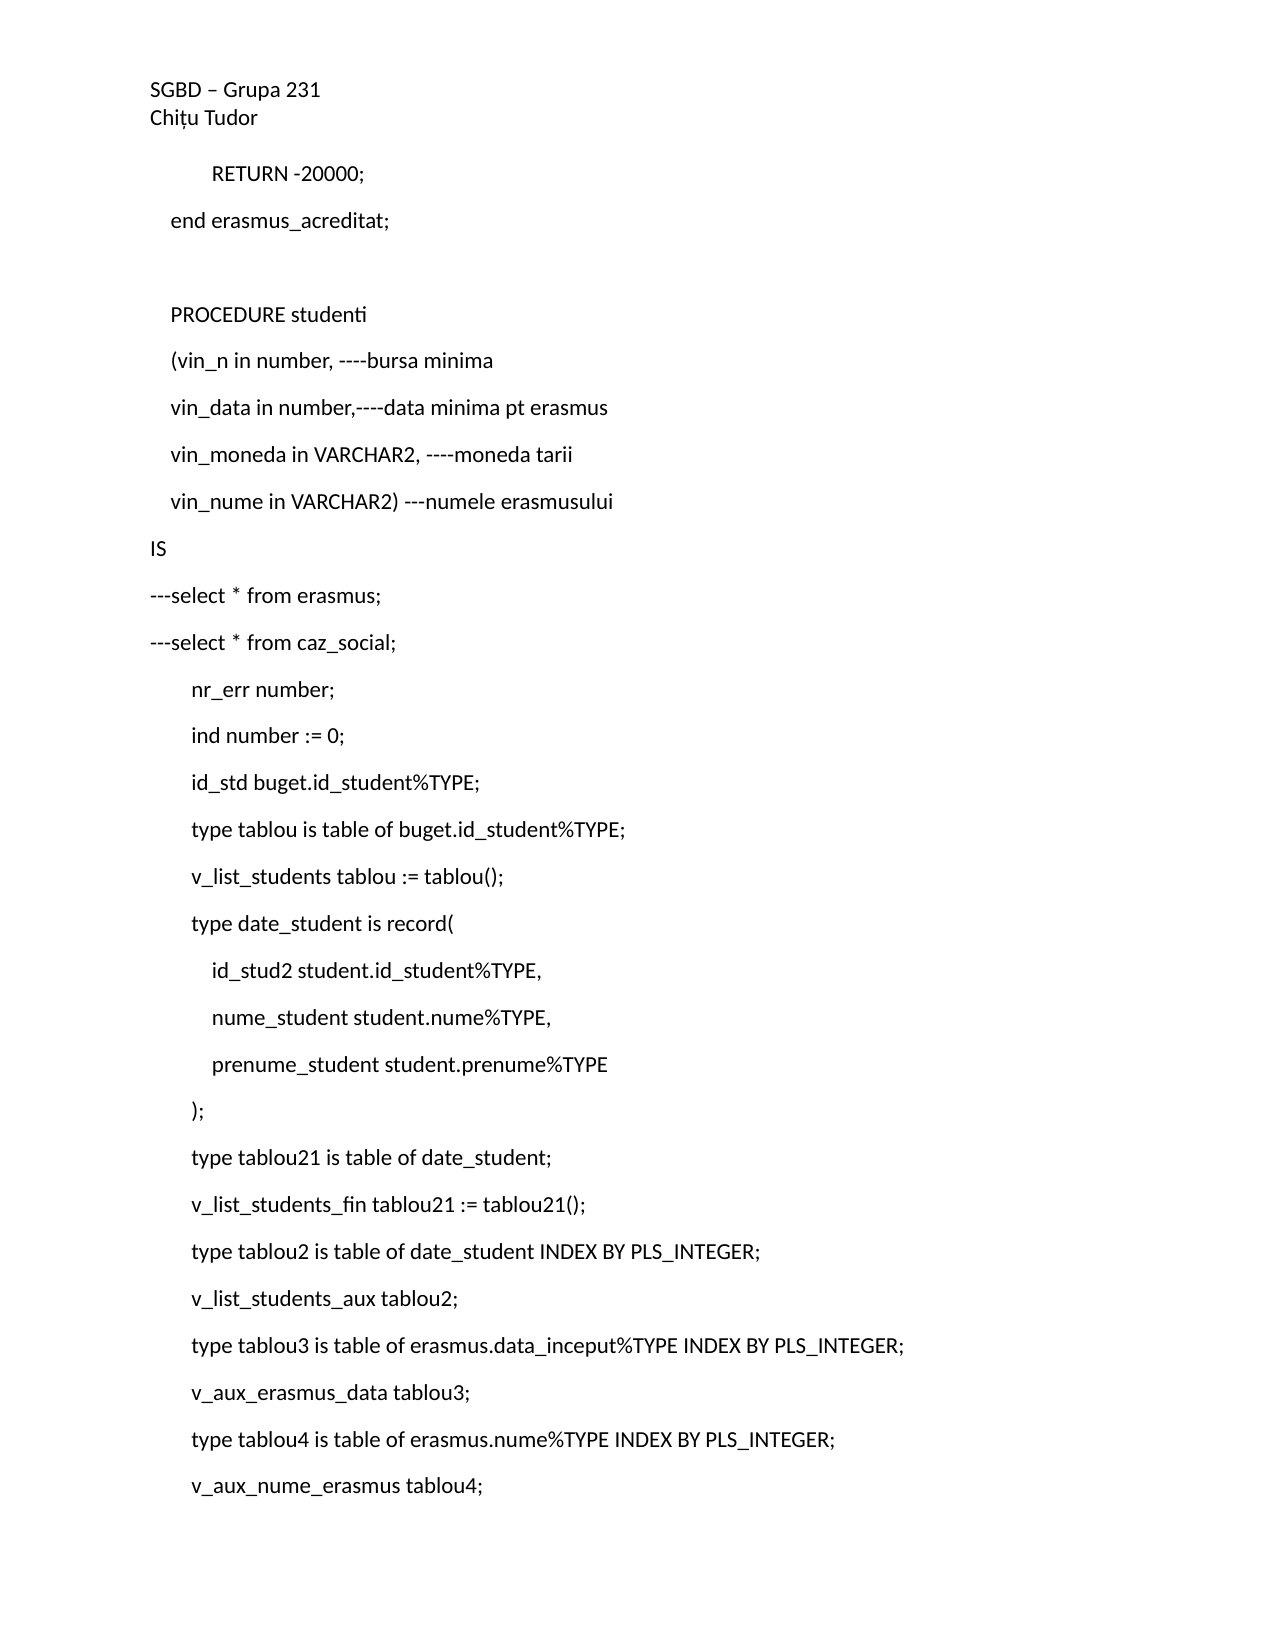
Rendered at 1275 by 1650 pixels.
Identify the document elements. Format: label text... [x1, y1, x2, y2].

text ---select * from caz_social; [150, 628, 1125, 656]
text nume_student student.nume%TYPE, [150, 1003, 1125, 1031]
text v_list_students_aux tablou2; [150, 1284, 1125, 1312]
text id_std buget.id_student%TYPE; [150, 768, 1125, 796]
text PROCEDURE studenti [150, 300, 1125, 328]
text type tablou is table of buget.id_student%TYPE; [150, 815, 1125, 843]
text ); [150, 1097, 1125, 1124]
text v_list_students tablou := tablou(); [150, 862, 1125, 890]
text type date_student is record( [150, 909, 1125, 937]
text type tablou4 is table of erasmus.nume%TYPE INDEX BY PLS_INTEGER; [150, 1425, 1125, 1453]
text prenume_student student.prenume%TYPE [150, 1050, 1125, 1078]
text vin_data in number,----data minima pt erasmus [150, 393, 1125, 421]
text v_aux_erasmus_data tablou3; [150, 1378, 1125, 1406]
text type tablou21 is table of date_student; [150, 1143, 1125, 1171]
text v_list_students_fin tablou21 := tablou21(); [150, 1190, 1125, 1218]
text vin_nume in VARCHAR2) ---numele erasmusului [150, 487, 1125, 515]
text type tablou3 is table of erasmus.data_inceput%TYPE INDEX BY PLS_INTEGER; [150, 1331, 1125, 1359]
text v_aux_nume_erasmus tablou4; [150, 1472, 1125, 1499]
text ---select * from erasmus; [150, 581, 1125, 609]
text type tablou2 is table of date_student INDEX BY PLS_INTEGER; [150, 1237, 1125, 1265]
text vin_moneda in VARCHAR2, ----moneda tarii [150, 440, 1125, 468]
text end erasmus_acreditat; [150, 206, 1125, 234]
text RETURN -20000; [150, 159, 1125, 187]
text ind number := 0; [150, 722, 1125, 749]
text nr_err number; [150, 675, 1125, 703]
text (vin_n in number, ----bursa minima [150, 347, 1125, 374]
text IS [150, 534, 1125, 562]
text id_stud2 student.id_student%TYPE, [150, 956, 1125, 984]
